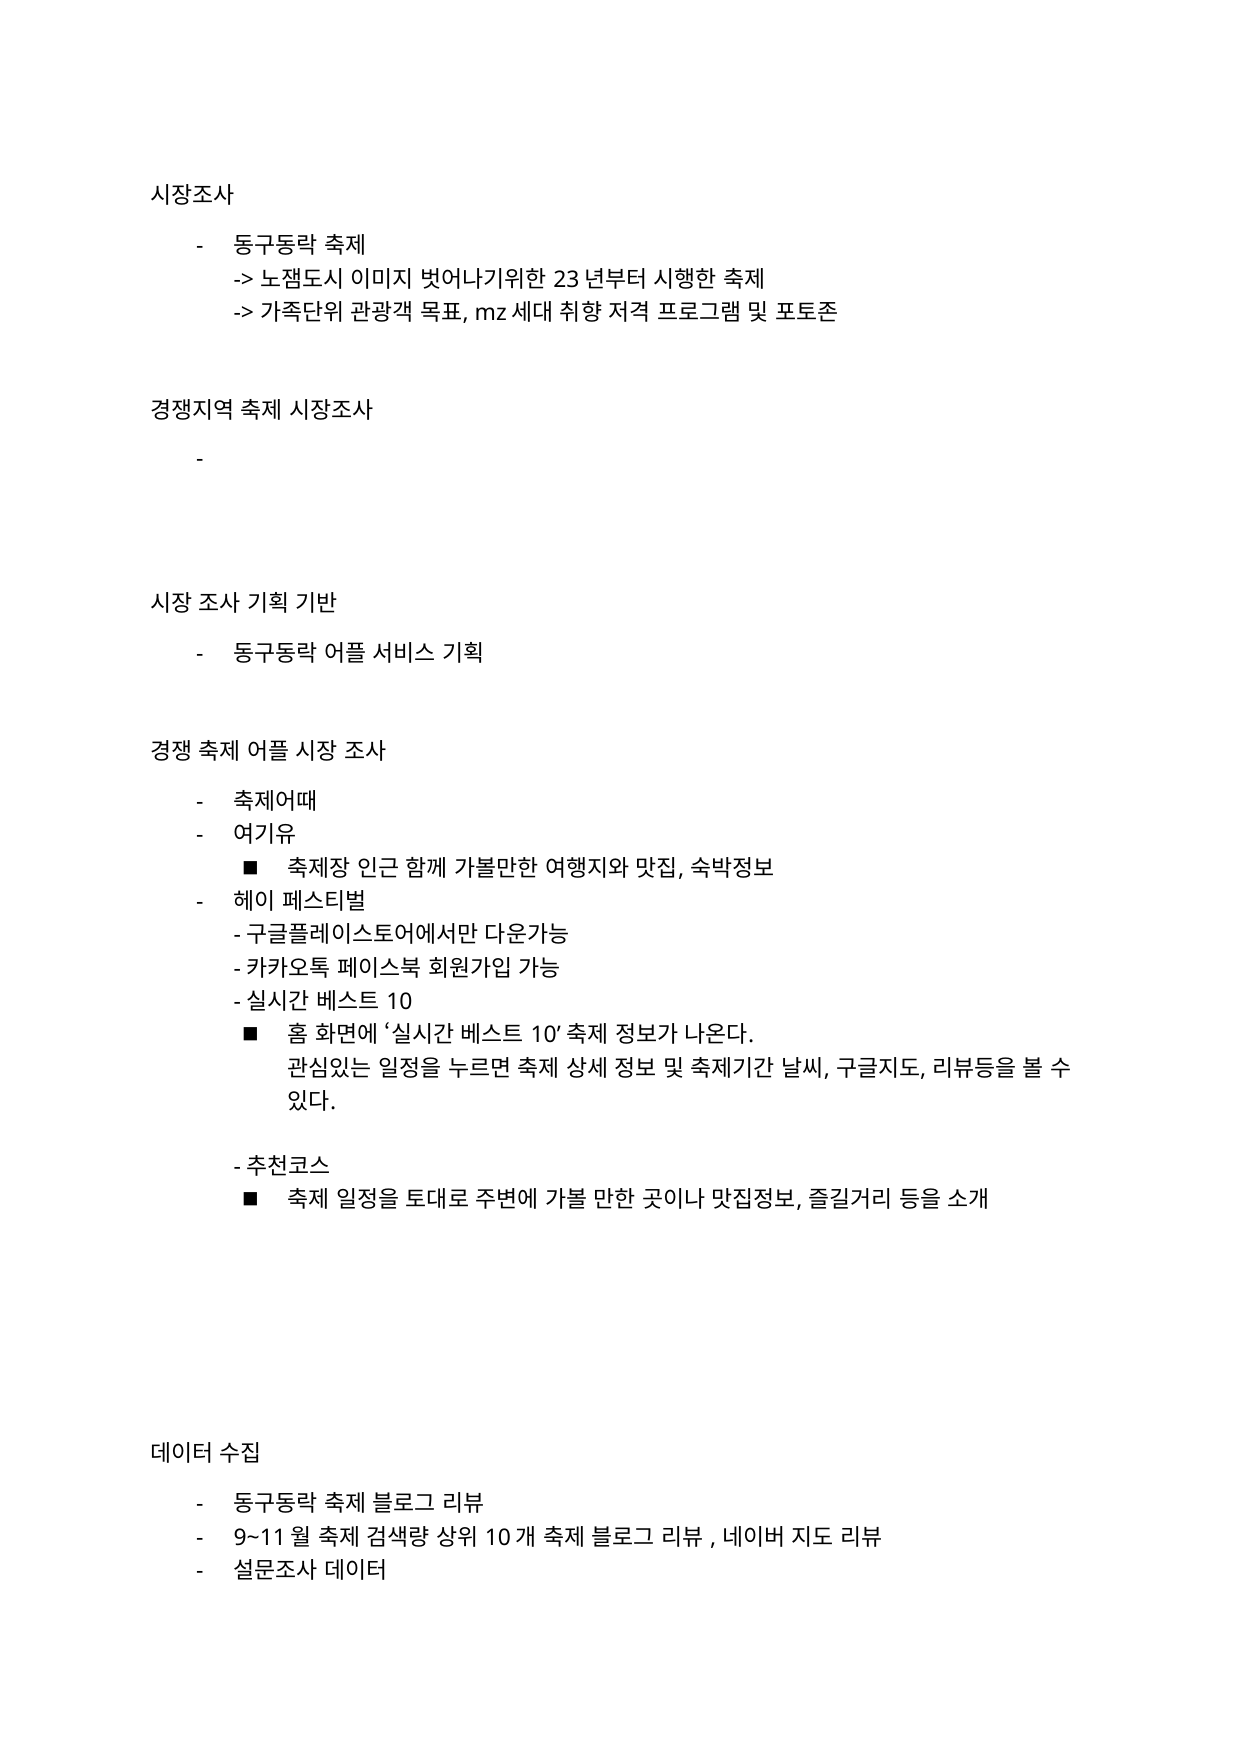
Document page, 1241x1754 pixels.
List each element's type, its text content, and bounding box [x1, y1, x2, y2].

list 축제장 인근 함께 가볼만한 여행지와 맛집, 숙박정보 [242, 850, 1090, 883]
text 경쟁 축제 어플 시장 조사 [150, 733, 1090, 766]
list 동구동락 어플 서비스 기획 [196, 635, 1090, 668]
list -> 가족단위 관광객 목표, mz세대 취향 저격 프로그램 및 포토존 [233, 294, 1090, 327]
text 경쟁지역 축제 시장조사 [150, 392, 1090, 425]
text 데이터 수집 [150, 1435, 1090, 1468]
text 시장조사 [150, 177, 1090, 210]
list 여기유 [196, 816, 1090, 850]
list 축제어때 [196, 783, 1090, 816]
text 시장 조사 기획 기반 [150, 585, 1090, 618]
list 동구동락 축제 블로그 리뷰 [196, 1485, 1090, 1518]
list 축제 일정을 토대로 주변에 가볼 만한 곳이나 맛집정보, 즐길거리 등을 소개 [242, 1181, 1090, 1214]
list 헤이 페스티벌 - 구글플레이스토어에서만 다운가능 - 카카오톡 페이스북 회원가입 가능 - 실시간 베스트 10 [196, 883, 1090, 1016]
list -> 노잼도시 이미지 벗어나기위한 23년부터 시행한 축제 [233, 260, 1090, 294]
list 9~11월 축제 검색량 상위 10개 축제 블로그 리뷰 , 네이버 지도 리뷰 [196, 1518, 1090, 1552]
list 홈 화면에 ‘실시간 베스트 10’ 축제 정보가 나온다. 관심있는 일정을 누르면 축제 상세 정보 및 축제기간 날씨, 구글지도, 리뷰등을 볼 수 있다. [242, 1016, 1090, 1116]
list 동구동락 축제 [196, 227, 1090, 260]
list - 추천코스 [233, 1116, 1090, 1181]
list 설문조사 데이터 [196, 1552, 1090, 1585]
